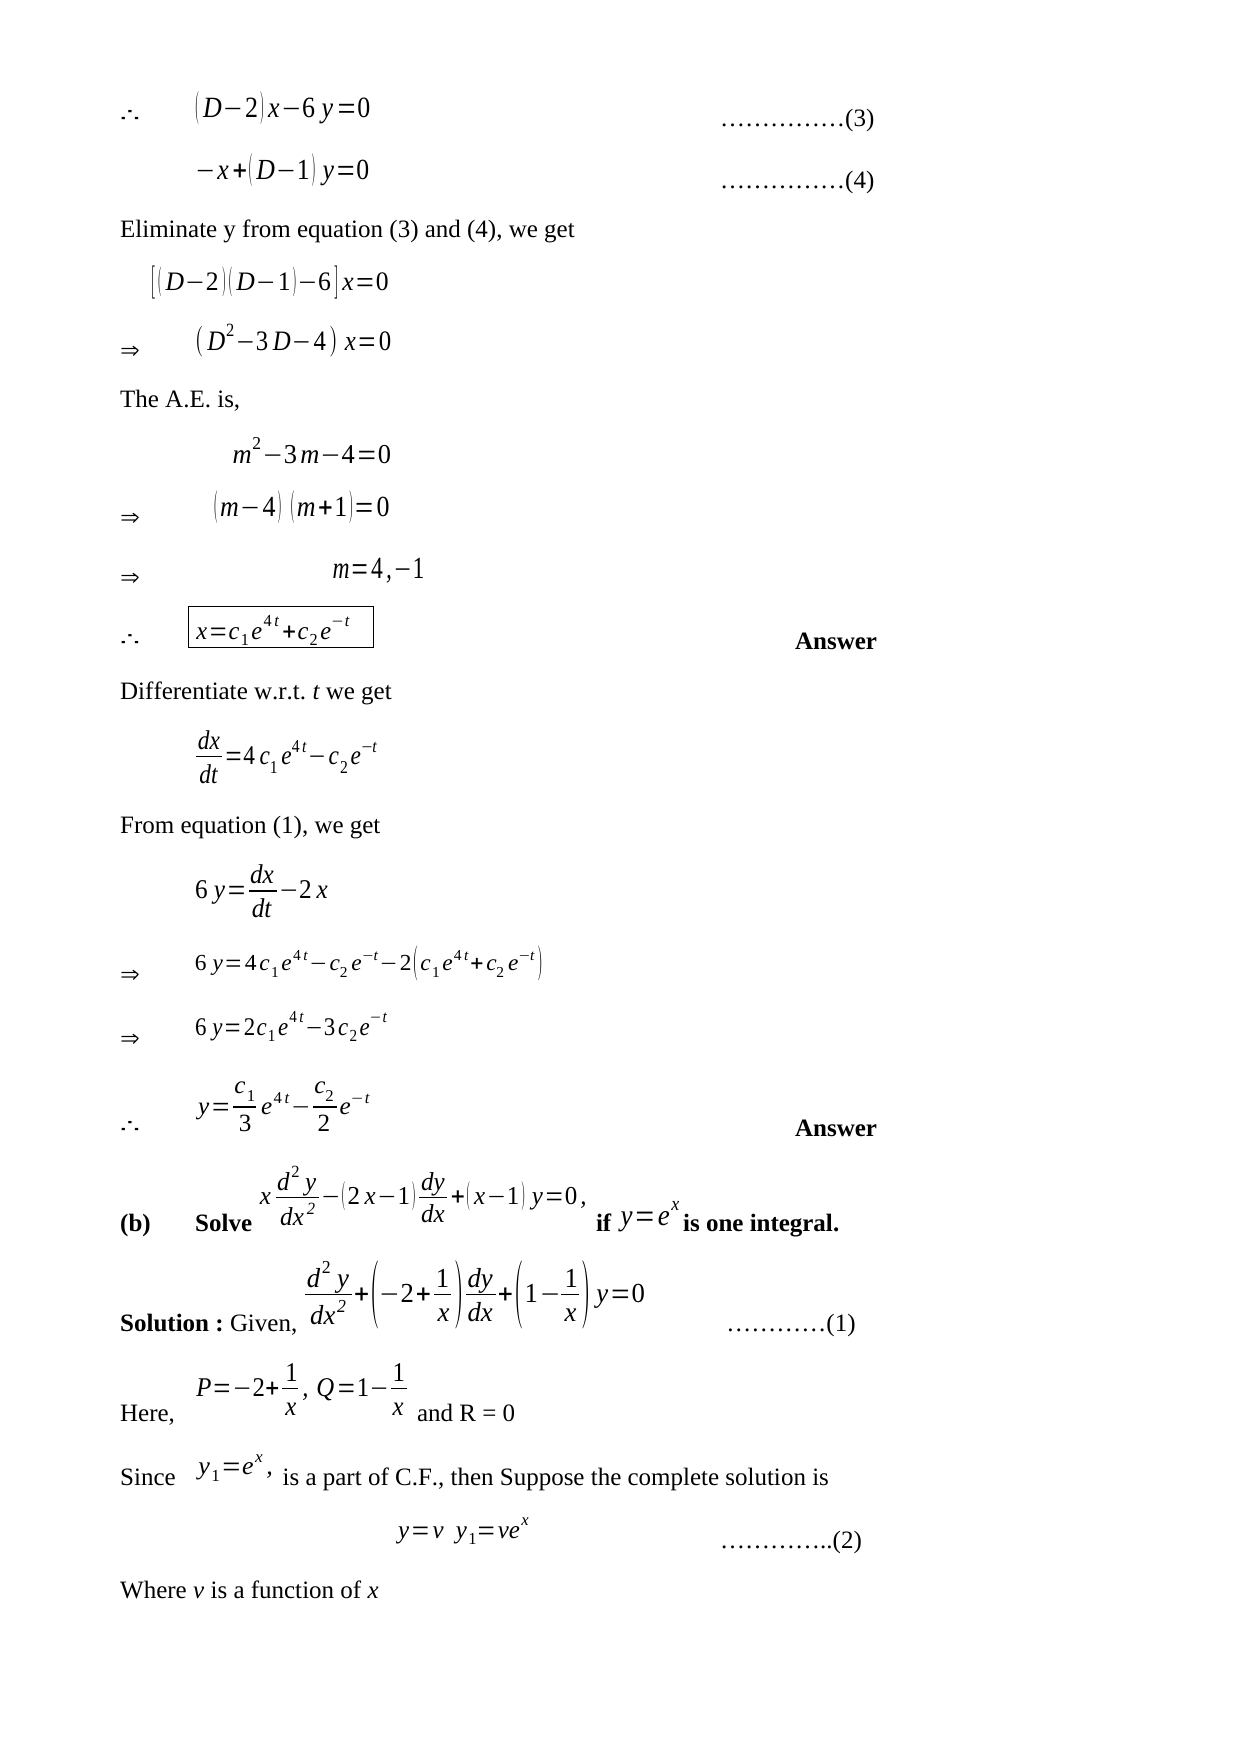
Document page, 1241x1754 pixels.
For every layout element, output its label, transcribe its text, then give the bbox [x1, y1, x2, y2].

text Answer [120, 612, 1150, 655]
text Since is a part of C.F., then Suppose the complete solution is [120, 1448, 1150, 1491]
text From equation (1), we get [120, 810, 1150, 839]
text …………..(2) [195, 1511, 1150, 1554]
text Differentiate w.r.t. t we get [120, 676, 1150, 704]
text ……………(4) [120, 152, 1150, 193]
text ……………(3) [120, 90, 1150, 131]
text Here, and R = 0 [120, 1357, 1150, 1427]
text Eliminate y from equation (3) and (4), we get [120, 214, 1150, 243]
text Solution : Given, …………(1) [120, 1258, 1150, 1336]
text (b) Solve if is one integral. [120, 1163, 1150, 1237]
text The A.E. is, [120, 384, 1150, 413]
text Where v is a function of x [120, 1575, 1150, 1604]
text Answer [120, 1072, 1150, 1142]
